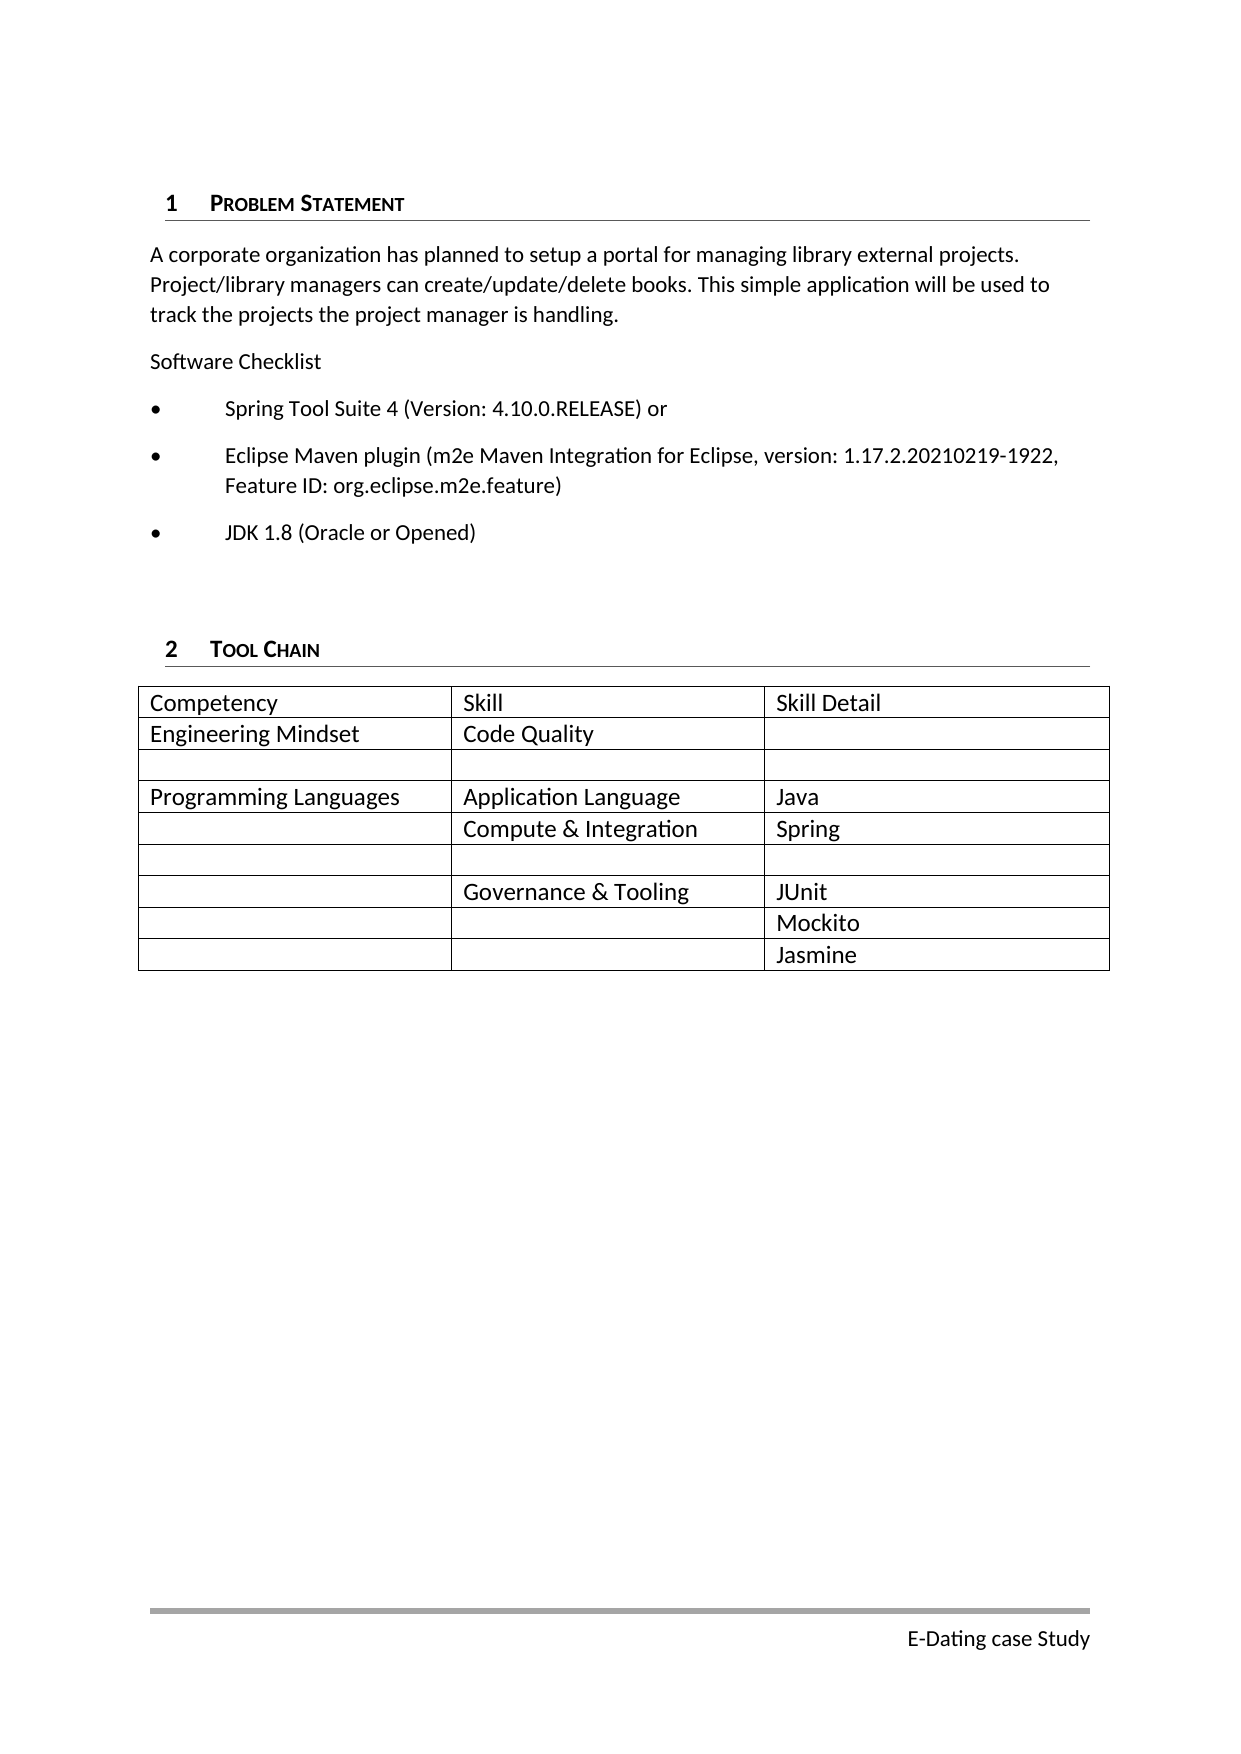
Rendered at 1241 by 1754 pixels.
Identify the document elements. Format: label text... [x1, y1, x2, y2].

table_header Skill [452, 687, 764, 717]
text Software Checklist [150, 347, 1090, 376]
text • Spring Tool Suite 4 (Version: 4.10.0.RELEASE) or [150, 394, 1090, 422]
table_cell [139, 845, 451, 875]
subtitle Problem Statement [165, 187, 1090, 220]
subtitle Tool Chain [165, 633, 1090, 666]
table_cell [452, 908, 764, 938]
table_cell Governance & Tooling [452, 876, 764, 907]
table_cell [765, 718, 1109, 749]
table_cell JUnit [765, 876, 1109, 907]
text A corporate organization has planned to setup a portal for managing library external projects. Project/library managers can create/update/delete books. This simple application will be used to track the projects the project manager is handling. [150, 240, 1090, 329]
table_cell Compute & Integration [452, 813, 764, 843]
table_cell Mockito [765, 908, 1109, 938]
table_cell [452, 939, 764, 970]
table_header Competency [139, 687, 451, 717]
table_cell [452, 750, 764, 780]
table_cell Programming Languages [139, 781, 451, 812]
table_cell [139, 813, 451, 843]
table_cell Application Language [452, 781, 764, 812]
table_cell [452, 845, 764, 875]
table_cell [139, 908, 451, 938]
table_cell Engineering Mindset [139, 718, 451, 749]
text • JDK 1.8 (Oracle or Opened) [150, 518, 1090, 546]
table_cell Java [765, 781, 1109, 812]
table_cell Jasmine [765, 939, 1109, 970]
table_cell Spring [765, 813, 1109, 843]
table_cell Code Quality [452, 718, 764, 749]
table_cell [139, 750, 451, 780]
table_header Skill Detail [765, 687, 1109, 717]
table_cell [139, 939, 451, 970]
table_cell [765, 750, 1109, 780]
table_cell [139, 876, 451, 907]
table_cell [765, 845, 1109, 875]
text • Eclipse Maven plugin (m2e Maven Integration for Eclipse, version: 1.17.2.20210219-1922, Feature ID: org.eclipse.m2e.feature) [150, 441, 1090, 499]
